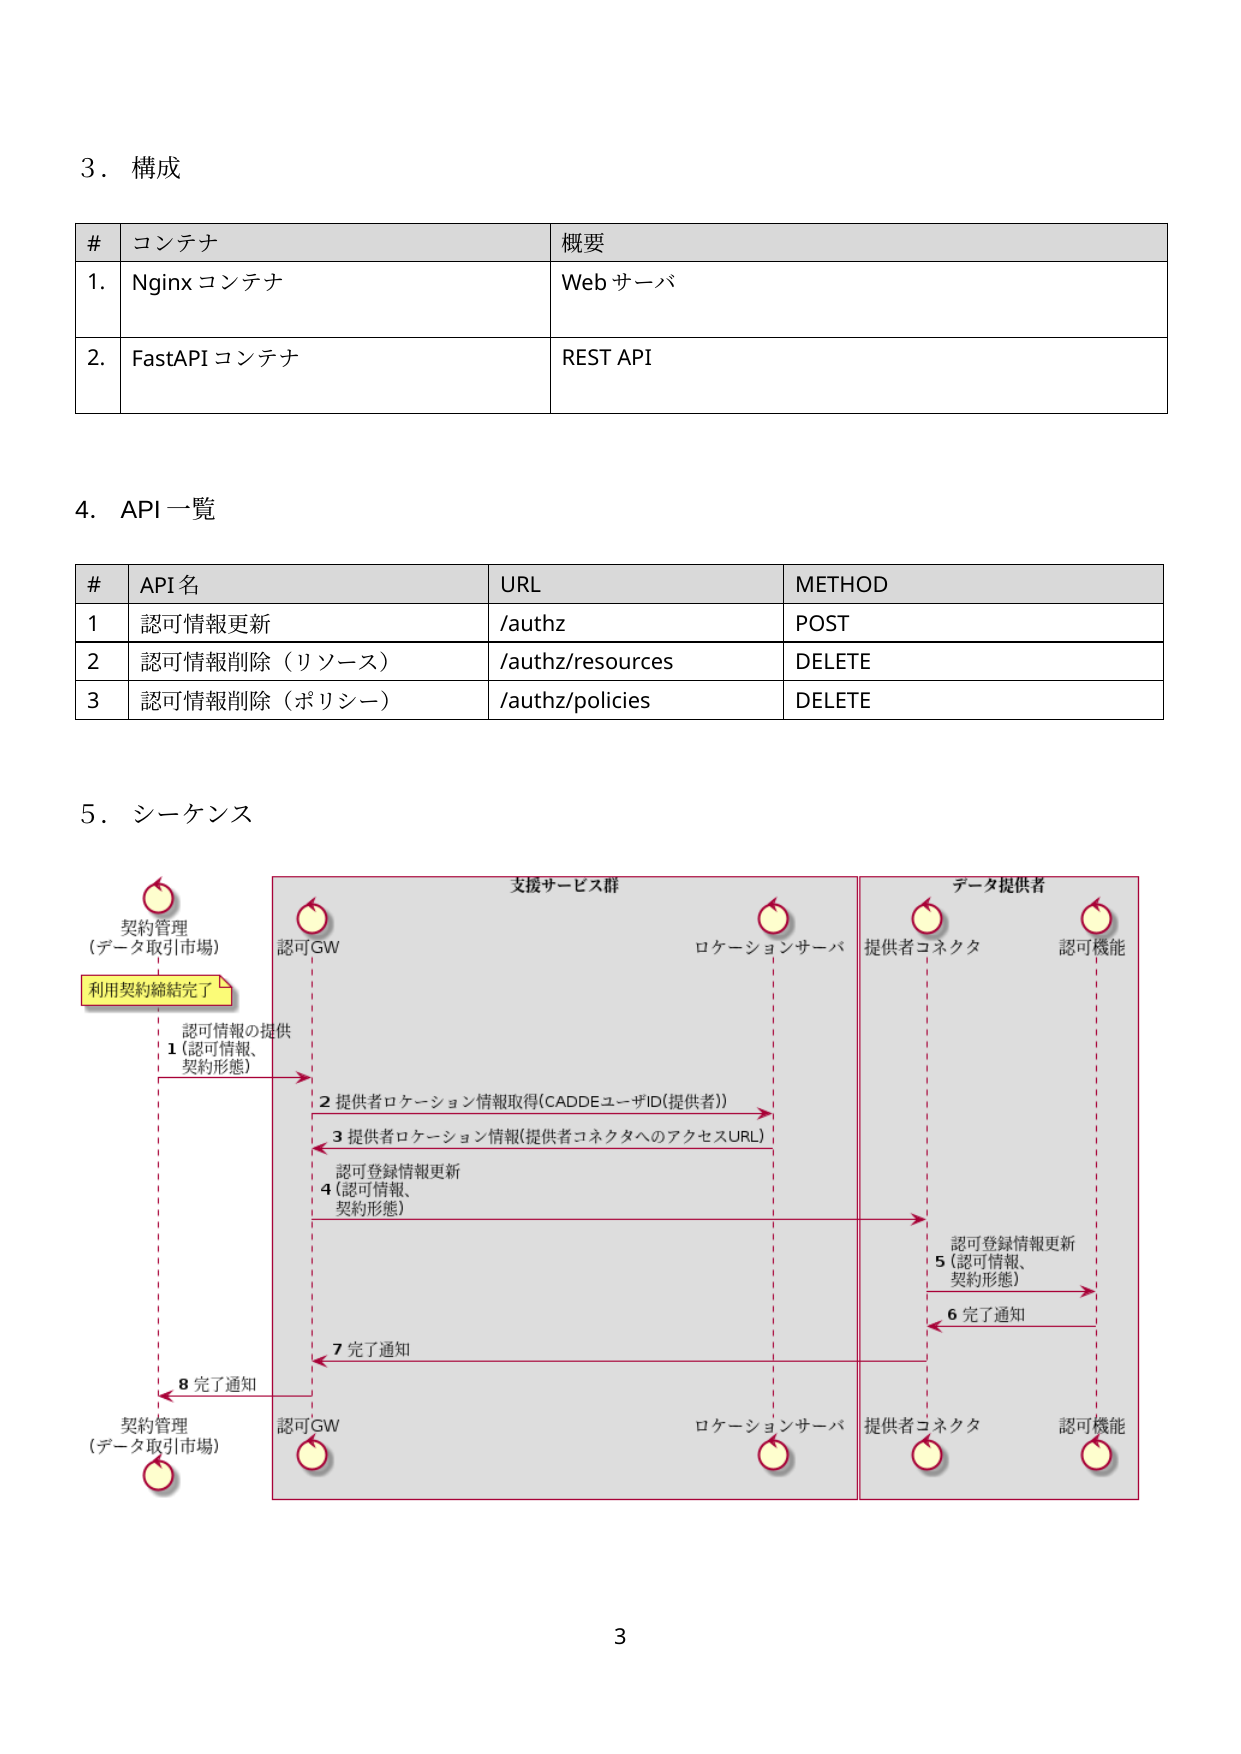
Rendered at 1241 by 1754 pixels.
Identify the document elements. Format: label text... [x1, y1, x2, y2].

table_cell 認可情報削除（リソース） [129, 643, 488, 680]
table_header 概要 [551, 224, 1167, 261]
table_cell 1 [76, 604, 128, 641]
table_header URL [489, 565, 783, 603]
table_cell /authz/policies [489, 681, 783, 718]
subtitle API一覧 [75, 489, 1165, 527]
table_cell Nginxコンテナ [121, 262, 550, 337]
picture [75, 869, 1144, 1505]
table_header METHOD [784, 565, 1163, 603]
table_cell 2 [76, 643, 128, 680]
table_cell /authz/resources [489, 643, 783, 680]
subtitle 構成 [75, 148, 1165, 185]
table_cell REST API [551, 338, 1167, 413]
table_cell 認可情報削除（ポリシー） [129, 681, 488, 718]
table_cell [76, 262, 120, 337]
table_header # [76, 565, 128, 603]
table_cell 3 [76, 681, 128, 718]
subtitle シーケンス [75, 794, 1165, 832]
table_cell DELETE [784, 643, 1163, 680]
table_cell Webサーバ [551, 262, 1167, 337]
table_cell 認可情報更新 [129, 604, 488, 641]
table_header API名 [129, 565, 488, 603]
table_header # [76, 224, 120, 261]
table_header コンテナ [121, 224, 550, 261]
table_cell DELETE [784, 681, 1163, 718]
table_cell POST [784, 604, 1163, 641]
table_cell /authz [489, 604, 783, 641]
table_cell FastAPIコンテナ [121, 338, 550, 413]
table_cell [76, 338, 120, 413]
